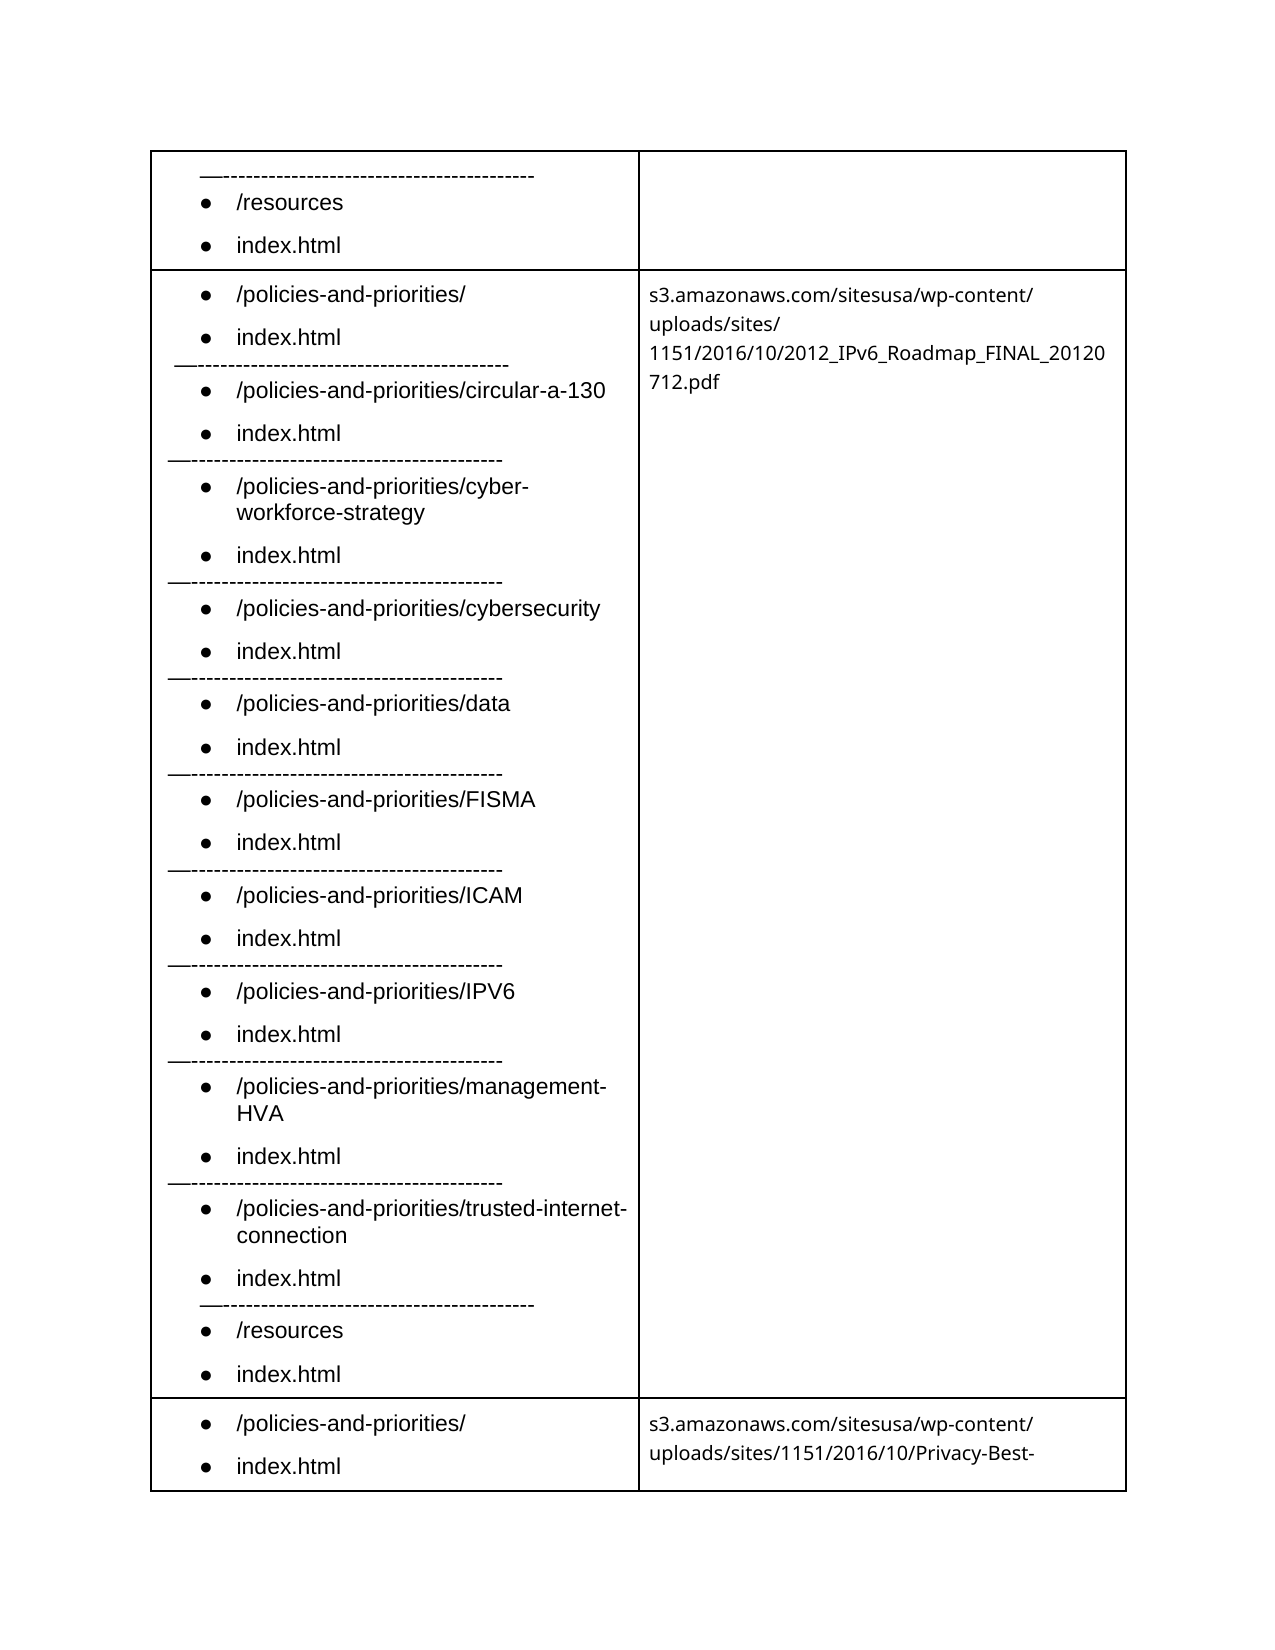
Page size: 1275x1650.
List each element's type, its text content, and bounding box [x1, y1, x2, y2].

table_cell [640, 152, 1125, 269]
table_cell s3.amazonaws.com/sitesusa/wp-content/uploads/sites/1151/2016/10/2012_IPv6_Roadmap_FINAL_20120712.pdf [640, 271, 1125, 1397]
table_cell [152, 152, 638, 269]
table_cell /policies-and-priorities/ index.html —----------------------------------------- /policies-and-priorities/circular-a-130 index.html —----------------------------------------- /policies-and-priorities/cyber-workforce-strategy index.html —----------------------------------------- /policies-and-priorities/cybersecurity index.html —----------------------------------------- /policies-and-priorities/data index.html —----------------------------------------- /policies-and-priorities/FISMA index.html —----------------------------------------- /policies-and-priorities/ICAM index.html —----------------------------------------- /policies-and-priorities/IPV6 index.html —----------------------------------------- /policies-and-priorities/management-HVA index.html —----------------------------------------- /policies-and-priorities/trusted-internet-connection index.html —----------------------------------------- /resources index.html [152, 271, 638, 1397]
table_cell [640, 1399, 1125, 1489]
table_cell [152, 1399, 638, 1489]
